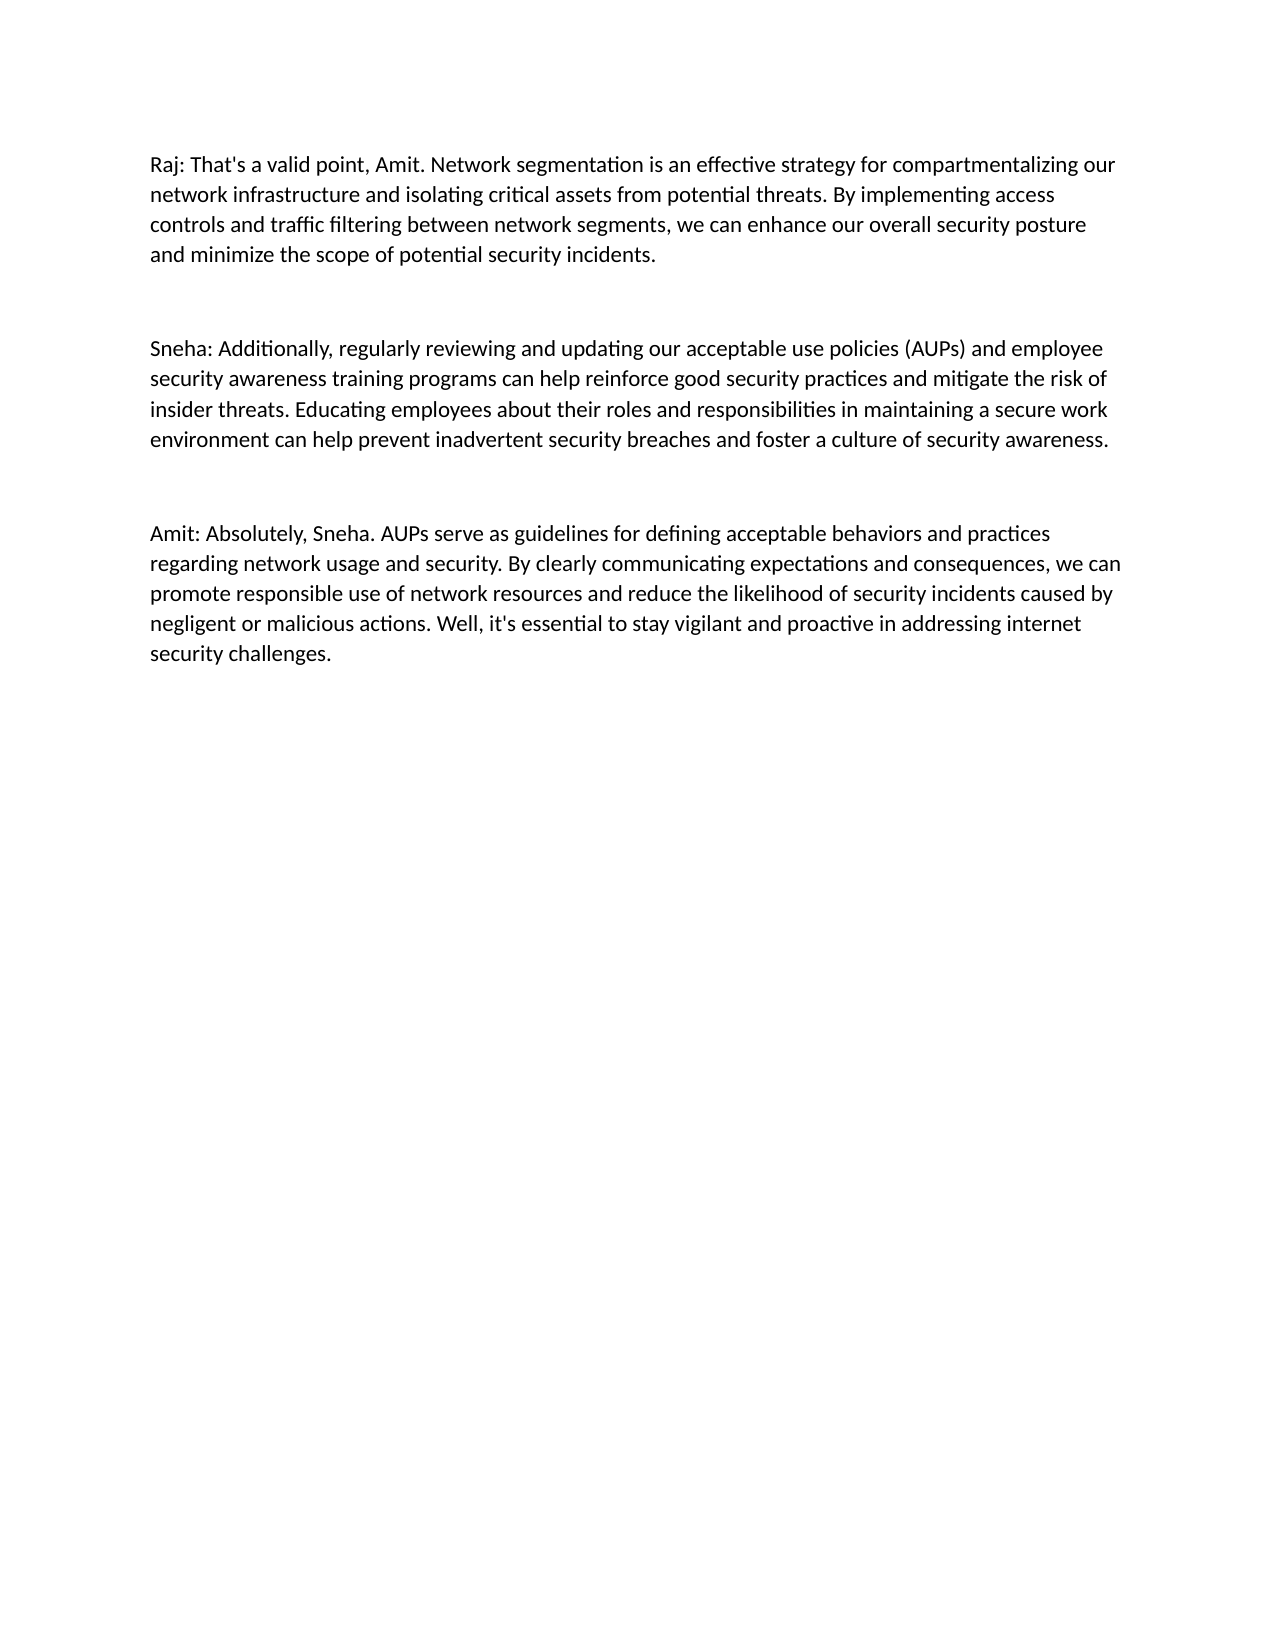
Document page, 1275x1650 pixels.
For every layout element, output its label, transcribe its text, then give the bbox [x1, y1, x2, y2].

text Raj: That's a valid point, Amit. Network segmentation is an effective strategy for compartmentalizing our network infrastructure and isolating critical assets from potential threats. By implementing access controls and traffic filtering between network segments, we can enhance our overall security posture and minimize the scope of potential security incidents. [150, 150, 1125, 269]
text Sneha: Additionally, regularly reviewing and updating our acceptable use policies (AUPs) and employee security awareness training programs can help reinforce good security practices and mitigate the risk of insider threats. Educating employees about their roles and responsibilities in maintaining a secure work environment can help prevent inadvertent security breaches and foster a culture of security awareness. [150, 334, 1125, 453]
text Amit: Absolutely, Sneha. AUPs serve as guidelines for defining acceptable behaviors and practices regarding network usage and security. By clearly communicating expectations and consequences, we can promote responsible use of network resources and reduce the likelihood of security incidents caused by negligent or malicious actions. Well, it's essential to stay vigilant and proactive in addressing internet security challenges. [150, 519, 1125, 668]
